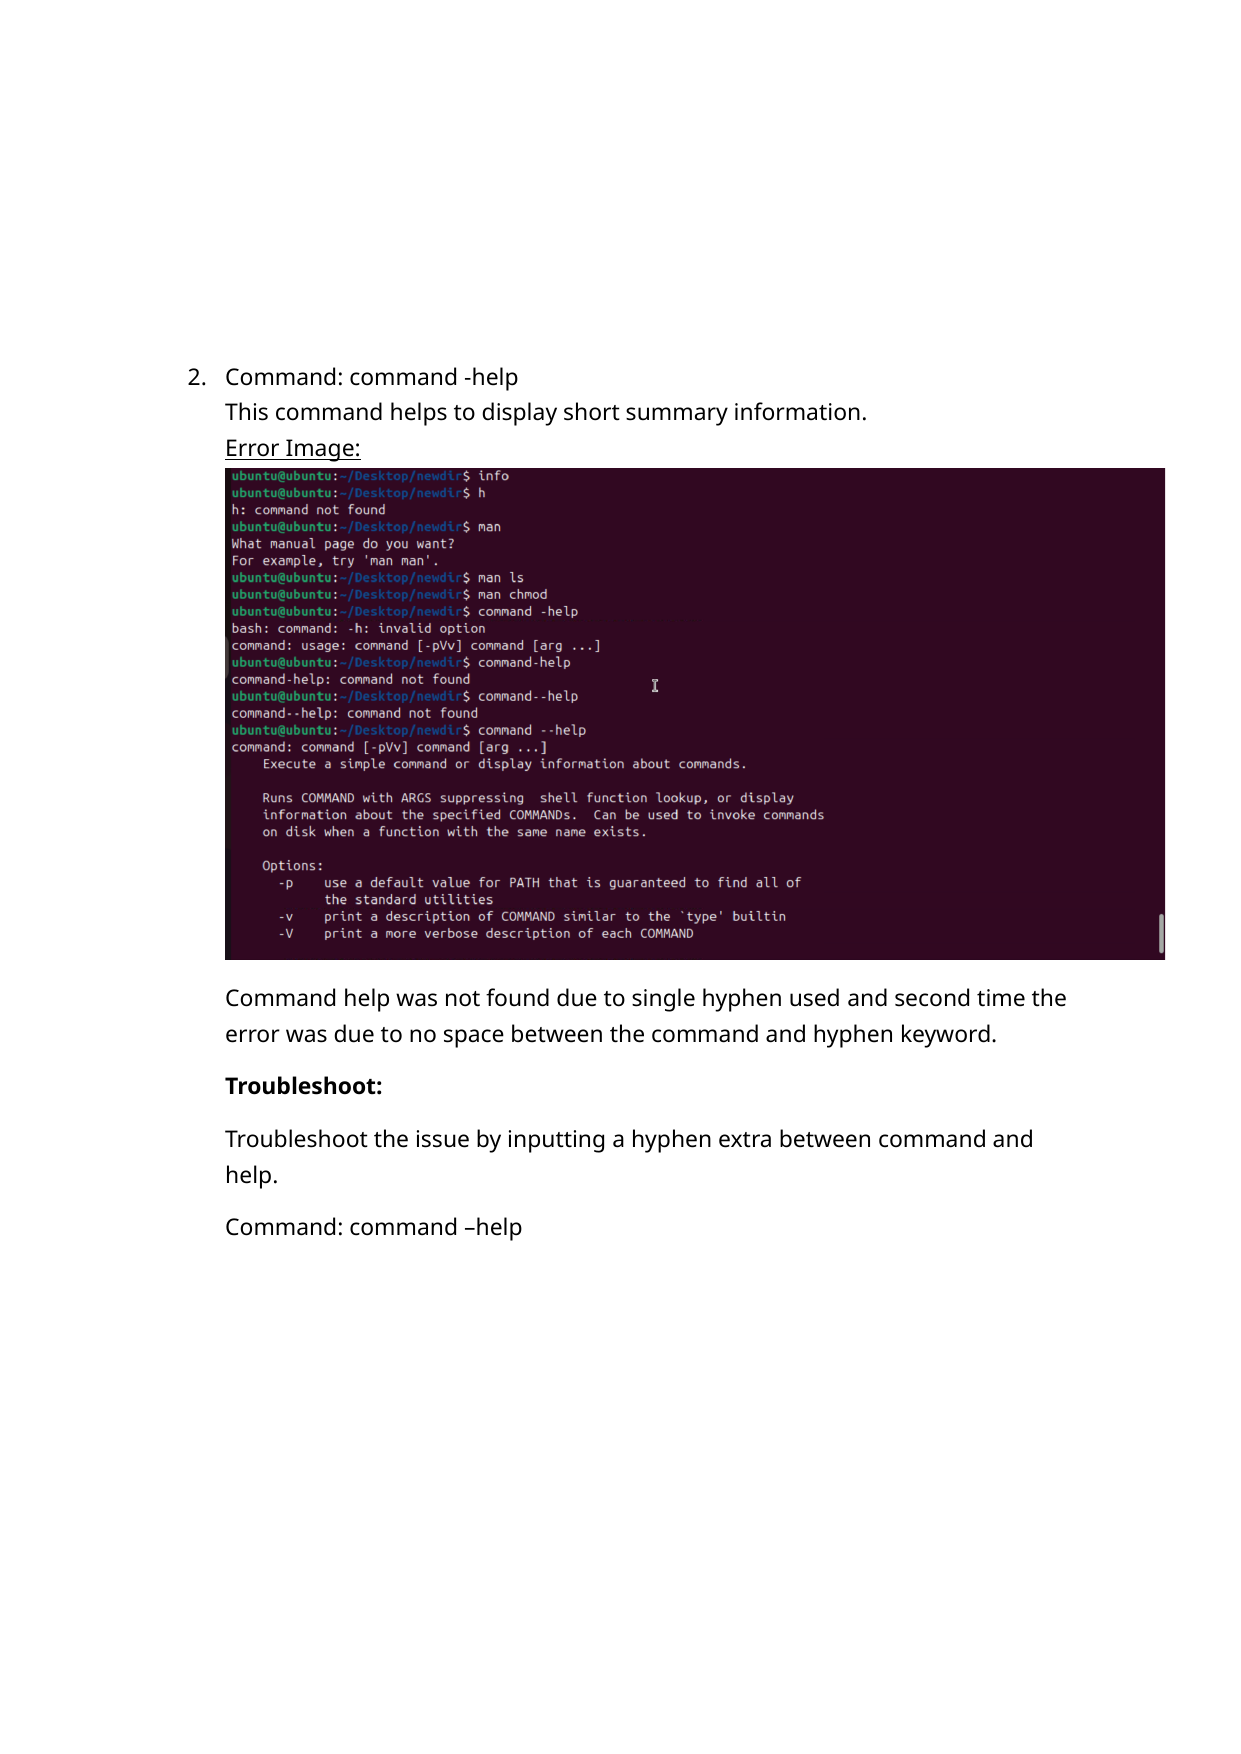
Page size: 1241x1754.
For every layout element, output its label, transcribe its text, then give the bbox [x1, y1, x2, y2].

text Command help was not found due to single hyphen used and second time the error was due to no space between the command and hyphen keyword. [225, 982, 1090, 1049]
text Troubleshoot: [225, 1070, 1090, 1101]
list Command: command -help [187, 360, 1090, 392]
list This command helps to display short summary information. [225, 396, 1090, 428]
text Command: command –help [225, 1211, 1090, 1243]
text Troubleshoot the issue by inputting a hyphen extra between command and help. [225, 1123, 1090, 1190]
list Error Image: [225, 432, 1090, 463]
picture [225, 468, 1166, 960]
